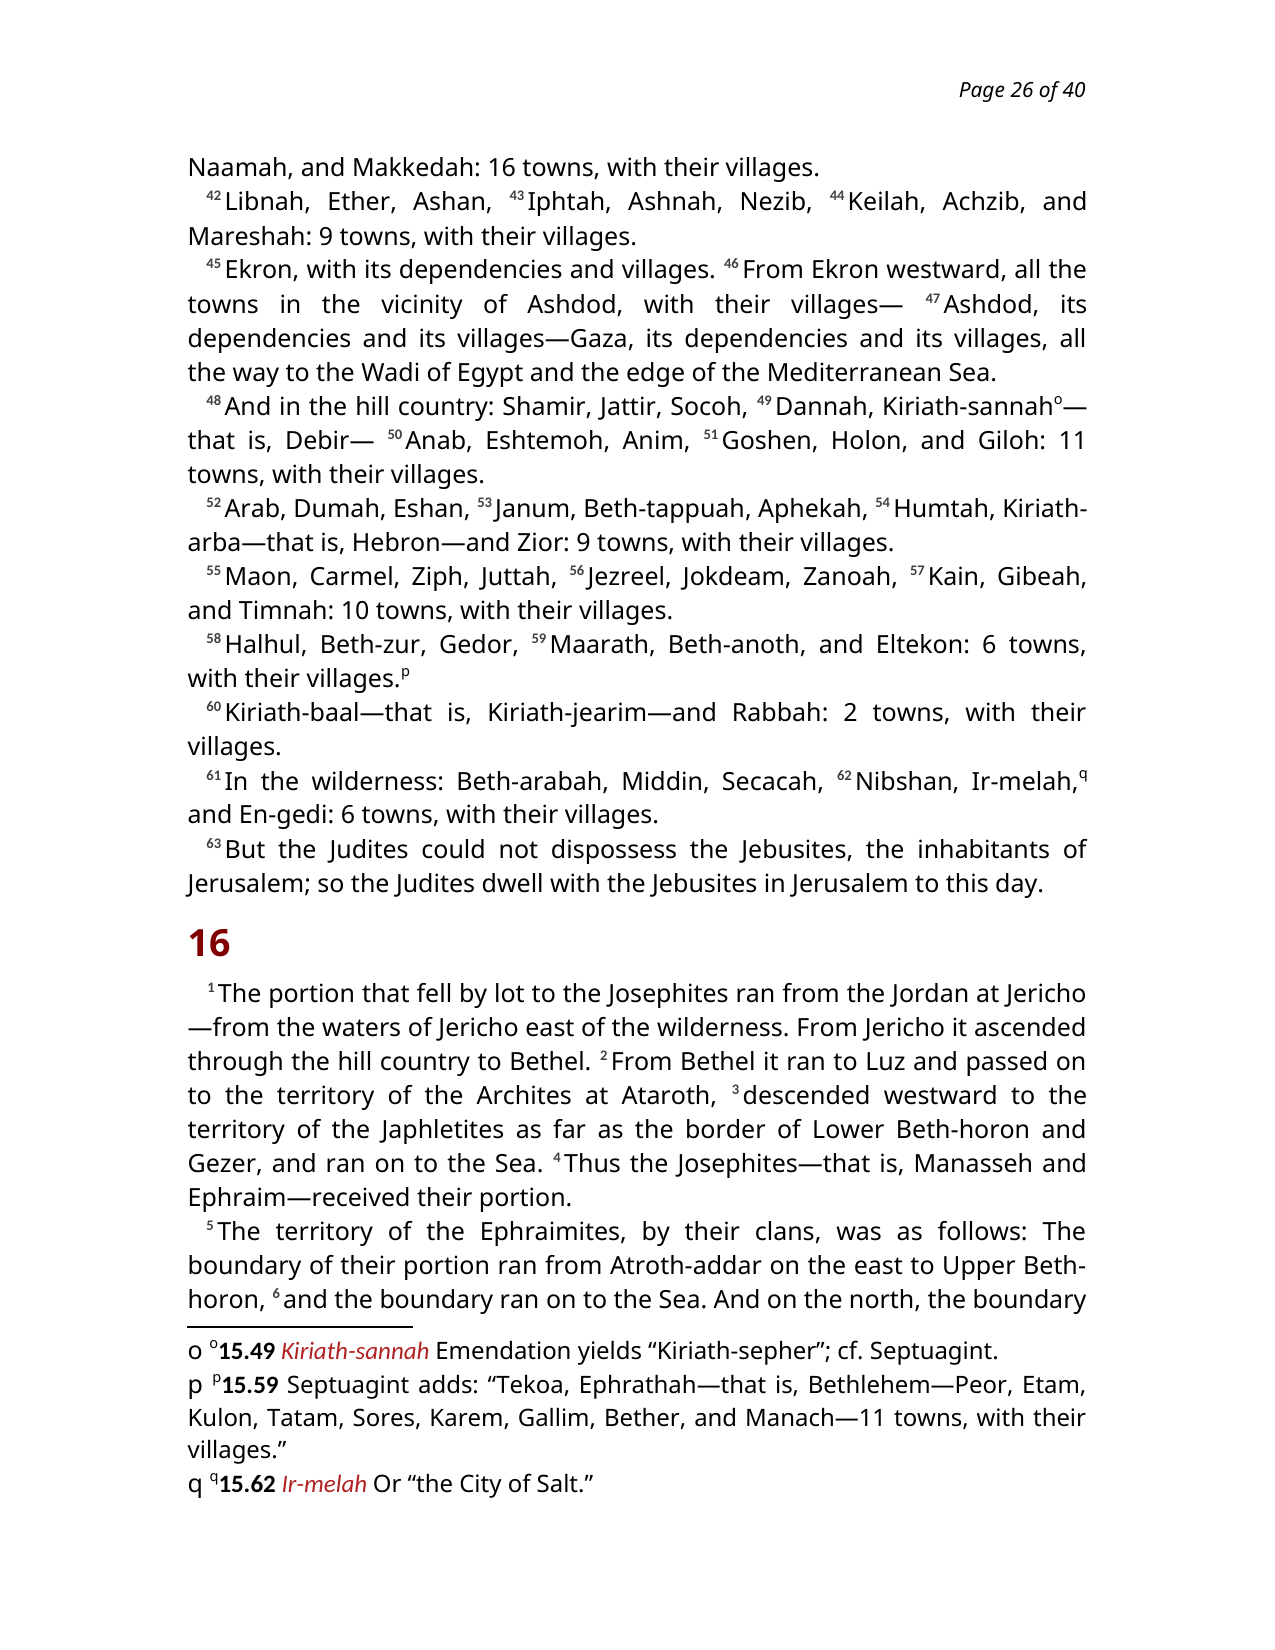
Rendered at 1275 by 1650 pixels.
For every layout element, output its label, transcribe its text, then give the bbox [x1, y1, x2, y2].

text 58 Halhul, Beth-zur, Gedor, 59 Maarath, Beth-anoth, and Eltekon: 6 towns, with their villages.p [187, 627, 1087, 695]
text 1 The portion that fell by lot to the Josephites ran from the Jordan at Jericho—from the waters of Jericho east of the wilderness. From Jericho it ascended through the hill country to Bethel. 2 From Bethel it ran to Luz and passed on to the territory of the Archites at Ataroth, 3 descended westward to the territory of the Japhletites as far as the border of Lower Beth-horon and Gezer, and ran on to the Sea. 4 Thus the Josephites—that is, Manasseh and Ephraim—received their portion. [187, 975, 1087, 1214]
text 52 Arab, Dumah, Eshan, 53 Janum, Beth-tappuah, Aphekah, 54 Humtah, Kiriath-arba—that is, Hebron—and Zior: 9 towns, with their villages. [187, 491, 1087, 559]
text 63 But the Judites could not dispossess the Jebusites, the inhabitants of Jerusalem; so the Judites dwell with the Jebusites in Jerusalem to this day. [187, 831, 1087, 899]
text 61 In the wilderness: Beth-arabah, Middin, Secacah, 62 Nibshan, Ir-melah,q and En-gedi: 6 towns, with their villages. [187, 763, 1087, 831]
text 16 [187, 916, 1087, 967]
text 48 And in the hill country: Shamir, Jattir, Socoh, 49 Dannah, Kiriath-sannaho—that is, Debir— 50 Anab, Eshtemoh, Anim, 51 Goshen, Holon, and Giloh: 11 towns, with their villages. [187, 388, 1087, 491]
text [187, 1214, 1087, 1316]
text 42 Libnah, Ether, Ashan, 43 Iphtah, Ashnah, Nezib, 44 Keilah, Achzib, and Mareshah: 9 towns, with their villages. [187, 184, 1087, 252]
text 55 Maon, Carmel, Ziph, Juttah, 56 Jezreel, Jokdeam, Zanoah, 57 Kain, Gibeah, and Timnah: 10 towns, with their villages. [187, 559, 1087, 627]
text 37 Zenan, Hadashah, Migdal-gad, 38 Dilan, Mizpeh, Joktheel, 39 Lachish, Bozkath, Eglon, 40 Cabbon, Lahmas, Chithlish, 41 Gederoth, Beth-dagon, Naamah, and Makkedah: 16 towns, with their villages. [187, 150, 1087, 184]
text 45 Ekron, with its dependencies and villages. 46 From Ekron westward, all the towns in the vicinity of Ashdod, with their villages— 47 Ashdod, its dependencies and its villages—Gaza, its dependencies and its villages, all the way to the Wadi of Egypt and the edge of the Mediterranean Sea. [187, 252, 1087, 388]
text 60 Kiriath-baal—that is, Kiriath-jearim—and Rabbah: 2 towns, with their villages. [187, 695, 1087, 763]
